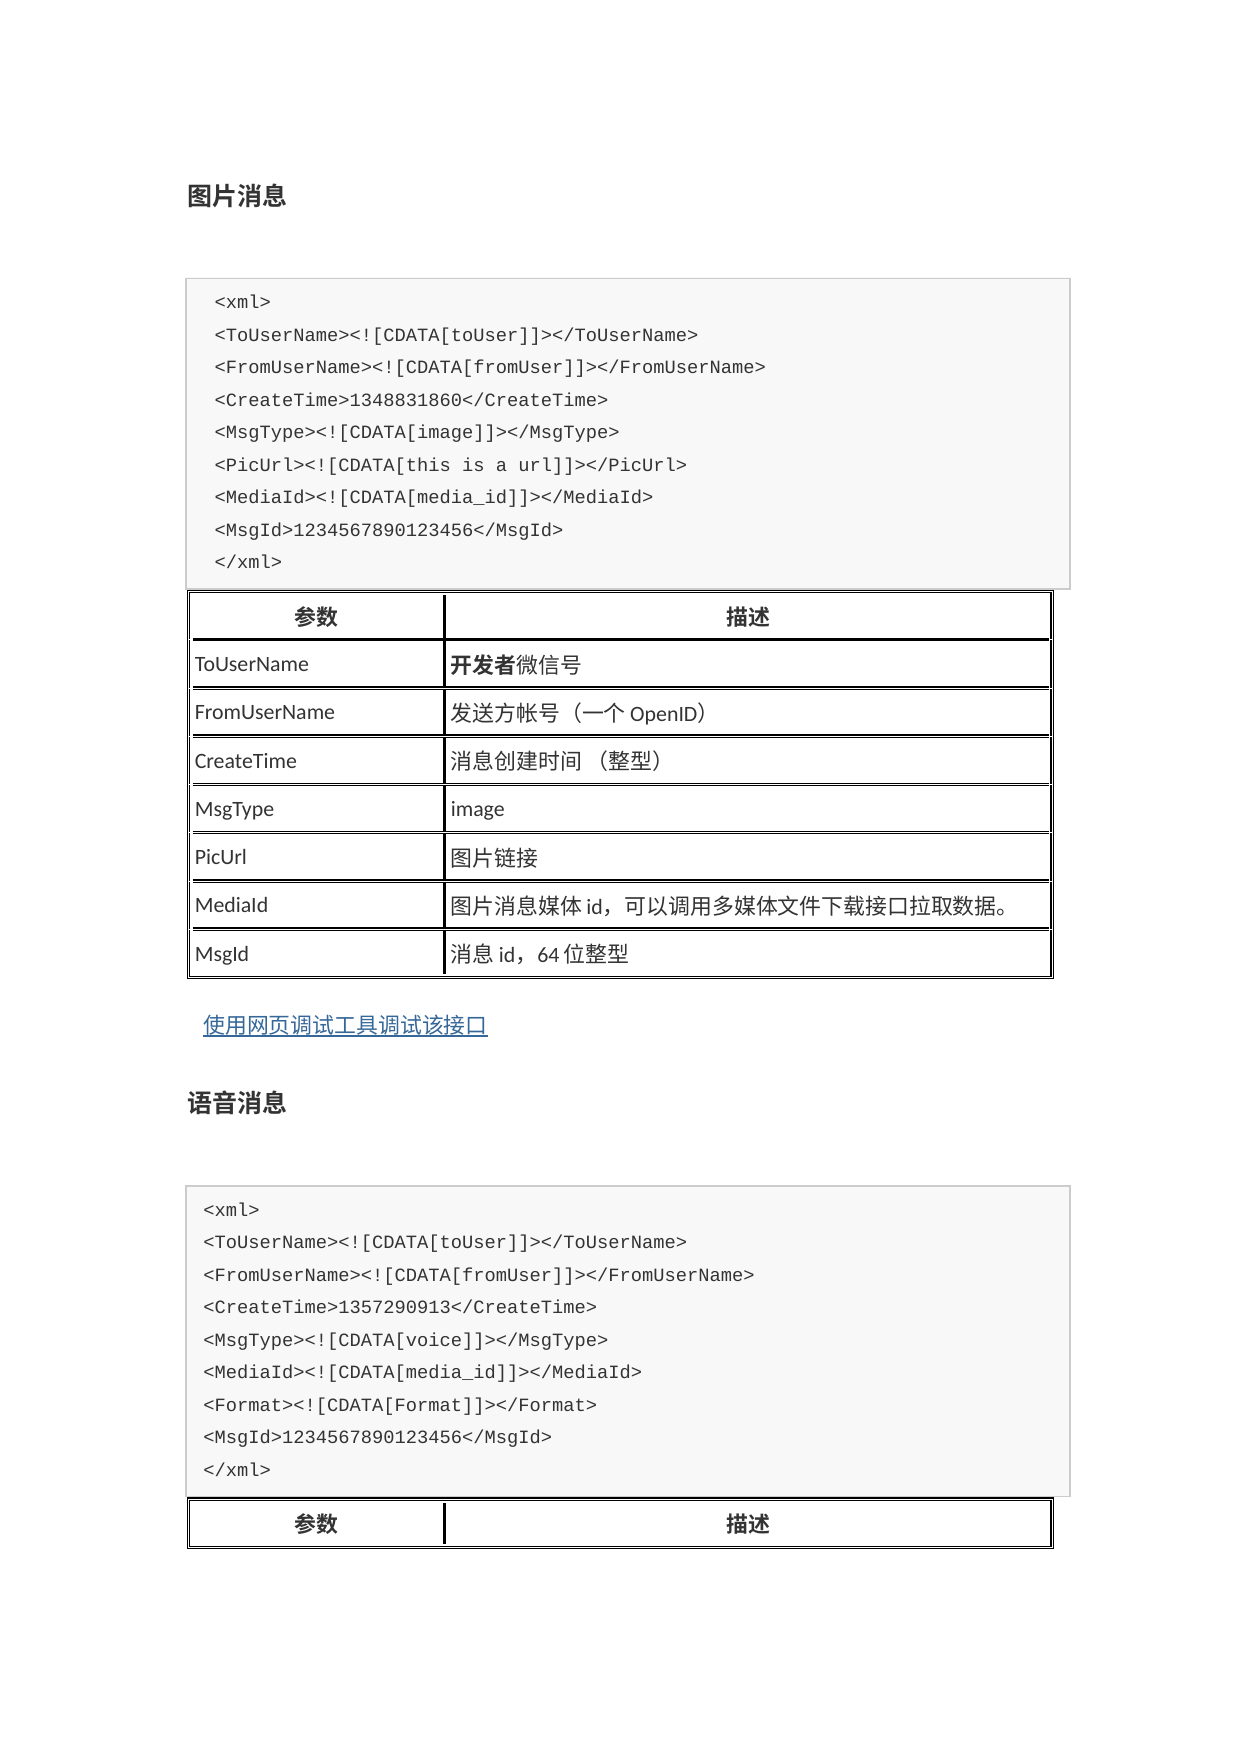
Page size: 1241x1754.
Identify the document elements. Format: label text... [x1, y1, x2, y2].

text <MsgType><![CDATA[voice]]></MsgType> [187, 1315, 1069, 1347]
text <Format><![CDATA[Format]]></Format> [187, 1380, 1069, 1412]
text </xml> [187, 537, 1069, 588]
text <xml> [187, 279, 1069, 310]
table_cell MsgId [190, 927, 444, 976]
text <MsgId>1234567890123456</MsgId> [187, 1412, 1069, 1445]
text <FromUserName><![CDATA[fromUser]]></FromUserName> [187, 1250, 1069, 1282]
text <CreateTime>1357290913</CreateTime> [187, 1282, 1069, 1315]
table_cell 开发者微信号 [446, 638, 1052, 686]
table_header 描述 [444, 1501, 1050, 1546]
table_cell 图片链接 [444, 831, 1052, 879]
table_cell ToUserName [188, 638, 443, 686]
table_cell CreateTime [190, 734, 443, 783]
text 使用网页调试工具调试该接口 [203, 1008, 1037, 1040]
text </xml> [187, 1445, 1069, 1496]
table_cell MsgType [188, 783, 444, 831]
table_cell PicUrl [188, 831, 444, 879]
table_cell 消息创建时间 （整型） [446, 734, 1051, 783]
table_header 参数 [190, 593, 444, 638]
table_cell image [444, 783, 1052, 831]
table_cell 图片消息媒体id，可以调用多媒体文件下载接口拉取数据。 [446, 879, 1051, 927]
text <MsgType><![CDATA[image]]></MsgType> [187, 407, 1069, 440]
table_cell 消息id，64位整型 [444, 927, 1051, 976]
text <MediaId><![CDATA[media_id]]></MediaId> [187, 472, 1069, 505]
text <ToUserName><![CDATA[toUser]]></ToUserName> [187, 310, 1069, 342]
table_cell 发送方帐号（一个OpenID） [446, 686, 1051, 734]
table_header 描述 [444, 593, 1050, 638]
text <PicUrl><![CDATA[this is a url]]></PicUrl> [187, 440, 1069, 472]
text <xml> [187, 1187, 1069, 1217]
text <MsgId>1234567890123456</MsgId> [187, 505, 1069, 537]
text <FromUserName><![CDATA[fromUser]]></FromUserName> [187, 342, 1069, 375]
text <ToUserName><![CDATA[toUser]]></ToUserName> [187, 1217, 1069, 1250]
table_header 参数 [190, 1501, 444, 1546]
text <MediaId><![CDATA[media_id]]></MediaId> [187, 1347, 1069, 1380]
subtitle 图片消息 [187, 162, 1053, 227]
table_cell FromUserName [190, 686, 443, 734]
subtitle 语音消息 [187, 1069, 1053, 1134]
text <CreateTime>1348831860</CreateTime> [187, 375, 1069, 407]
table_cell MediaId [190, 879, 443, 927]
